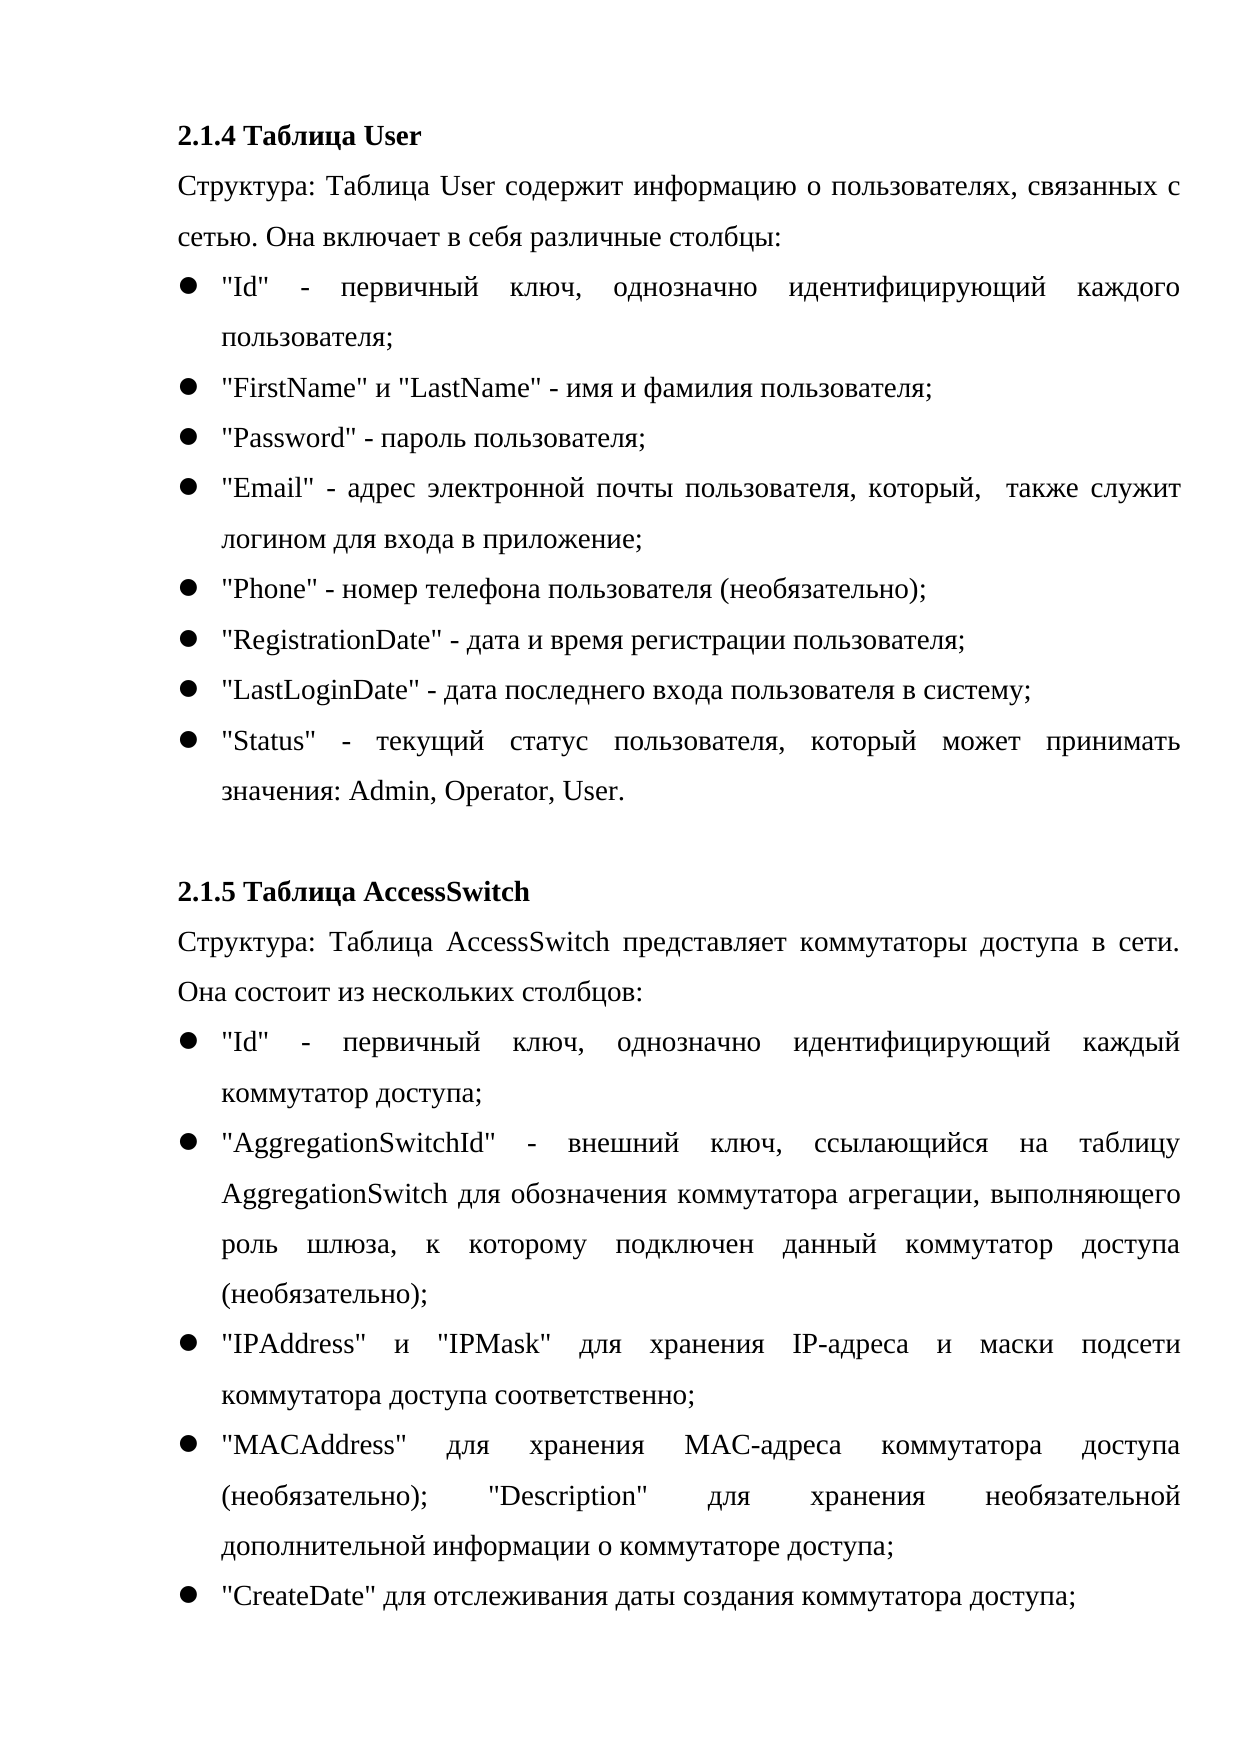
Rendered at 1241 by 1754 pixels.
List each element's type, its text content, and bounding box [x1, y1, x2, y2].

list 2.1.4 Таблица User [177, 118, 1181, 152]
list "RegistrationDate" - дата и время регистрации пользователя; [177, 622, 1181, 655]
list "Id" - первичный ключ, однозначно идентифицирующий каждого пользователя; [177, 269, 1181, 353]
list "CreateDate" для отслеживания даты создания коммутатора доступа; [177, 1578, 1181, 1612]
list "Password" - пароль пользователя; [177, 420, 1181, 454]
list "Id" - первичный ключ, однозначно идентифицирующий каждый коммутатор доступа; [177, 1024, 1181, 1108]
list Структура: Таблица AccessSwitch представляет коммутаторы доступа в сети. Она состоит из нескольких столбцов: [177, 924, 1181, 1008]
list 2.1.5 Таблица AccessSwitch [177, 874, 1181, 907]
list "FirstName" и "LastName" - имя и фамилия пользователя; [177, 370, 1181, 403]
list "Phone" - номер телефона пользователя (необязательно); [177, 571, 1181, 605]
list "Status" - текущий статус пользователя, который может принимать значения: Admin, Operator, User. [177, 723, 1181, 807]
list "LastLoginDate" - дата последнего входа пользователя в систему; [177, 672, 1181, 706]
list "MACAddress" для хранения MAC-адреса коммутатора доступа (необязательно); "Description" для хранения необязательной дополнительной информации о коммутаторе доступа; [177, 1427, 1181, 1562]
list "AggregationSwitchId" - внешний ключ, ссылающийся на таблицу AggregationSwitch для обозначения коммутатора агрегации, выполняющего роль шлюза, к которому подключен данный коммутатор доступа (необязательно); [177, 1125, 1181, 1310]
list Структура: Таблица User содержит информацию о пользователях, связанных с сетью. Она включает в себя различные столбцы: [177, 168, 1181, 252]
list "Email" - адрес электронной почты пользователя, который, также служит логином для входа в приложение; [177, 471, 1181, 554]
list "IPAddress" и "IPMask" для хранения IP-адреса и маски подсети коммутатора доступа соответственно; [177, 1327, 1181, 1411]
